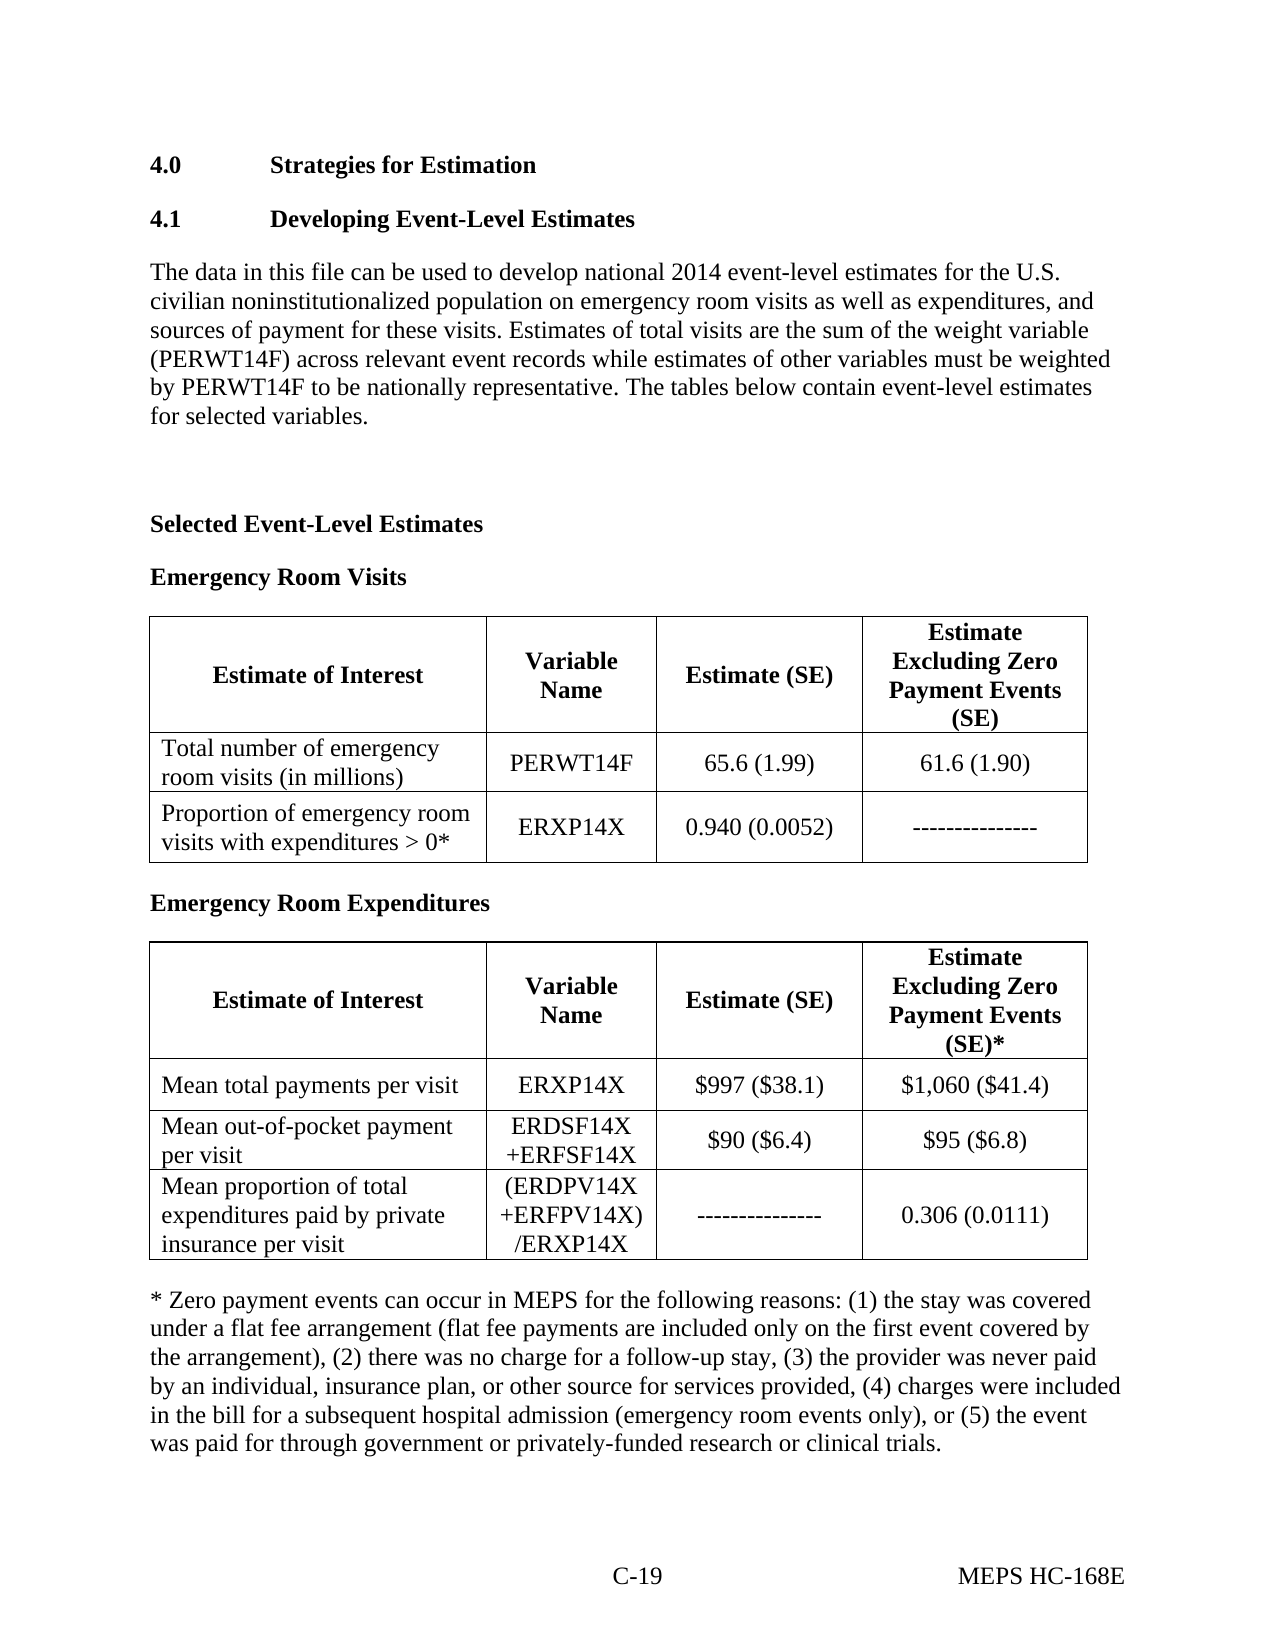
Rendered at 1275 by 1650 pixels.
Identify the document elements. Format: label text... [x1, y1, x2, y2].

table_header Estimate (SE) [657, 617, 862, 732]
table_header Estimate Excluding Zero Payment Events (SE)* [863, 943, 1087, 1057]
table_cell --------------- [863, 792, 1087, 862]
table_header Estimate (SE) [657, 943, 862, 1057]
table_header Variable Name [487, 617, 656, 732]
text * Zero payment events can occur in MEPS for the following reasons: (1) the stay was covered under a flat fee arrangement (flat fee payments are included only on the first event covered by the arrangement), (2) there was no charge for a follow-up stay, (3) the provider was never paid by an individual, insurance plan, or other source for services provided, (4) charges were included in the bill for a subsequent hospital admission (emergency room events only), or (5) the event was paid for through government or privately-funded research or clinical trials. [150, 1285, 1125, 1457]
table_cell $90 ($6.4) [657, 1111, 862, 1169]
table_cell ERXP14X [487, 792, 656, 862]
table_header Variable Name [487, 943, 656, 1057]
subtitle 4.0 Strategies for Estimation [150, 150, 1125, 179]
table_cell $1,060 ($41.4) [863, 1059, 1087, 1110]
table_cell 0.306 (0.0111) [863, 1170, 1087, 1259]
text Emergency Room Visits [150, 562, 1125, 591]
table_cell 0.940 (0.0052) [657, 792, 862, 862]
table_cell $997 ($38.1) [657, 1059, 862, 1110]
text Emergency Room Expenditures [150, 888, 1125, 916]
table_cell Mean out-of-pocket payment per visit [150, 1111, 486, 1169]
table_cell Mean proportion of total expenditures paid by private insurance per visit [150, 1170, 486, 1259]
table_cell (ERDPV14X+ERFPV14X) /ERXP14X [487, 1170, 656, 1259]
table_cell PERWT14F [487, 733, 656, 791]
text The data in this file can be used to develop national 2014 event-level estimates for the U.S. civilian noninstitutionalized population on emergency room visits as well as expenditures, and sources of payment for these visits. Estimates of total visits are the sum of the weight variable (PERWT14F) across relevant event records while estimates of other variables must be weighted by PERWT14F to be nationally representative. The tables below contain event-level estimates for selected variables. [150, 257, 1125, 430]
table_cell Mean total payments per visit [150, 1059, 486, 1110]
table_cell ERXP14X [487, 1059, 656, 1110]
table_header Estimate of Interest [150, 943, 486, 1057]
table_cell Total number of emergency room visits (in millions) [150, 733, 486, 791]
subtitle 4.1 Developing Event-Level Estimates [150, 204, 1125, 232]
table_header Estimate Excluding Zero Payment Events (SE) [863, 617, 1087, 732]
text Selected Event-Level Estimates [150, 509, 1125, 537]
table_header Estimate of Interest [150, 617, 486, 732]
table_cell 65.6 (1.99) [657, 733, 862, 791]
table_cell --------------- [657, 1170, 862, 1259]
table_cell $95 ($6.8) [863, 1111, 1087, 1169]
table_cell Proportion of emergency room visits with expenditures > 0* [150, 792, 486, 862]
table_cell ERDSF14X +ERFSF14X [487, 1111, 656, 1169]
table_cell 61.6 (1.90) [863, 733, 1087, 791]
